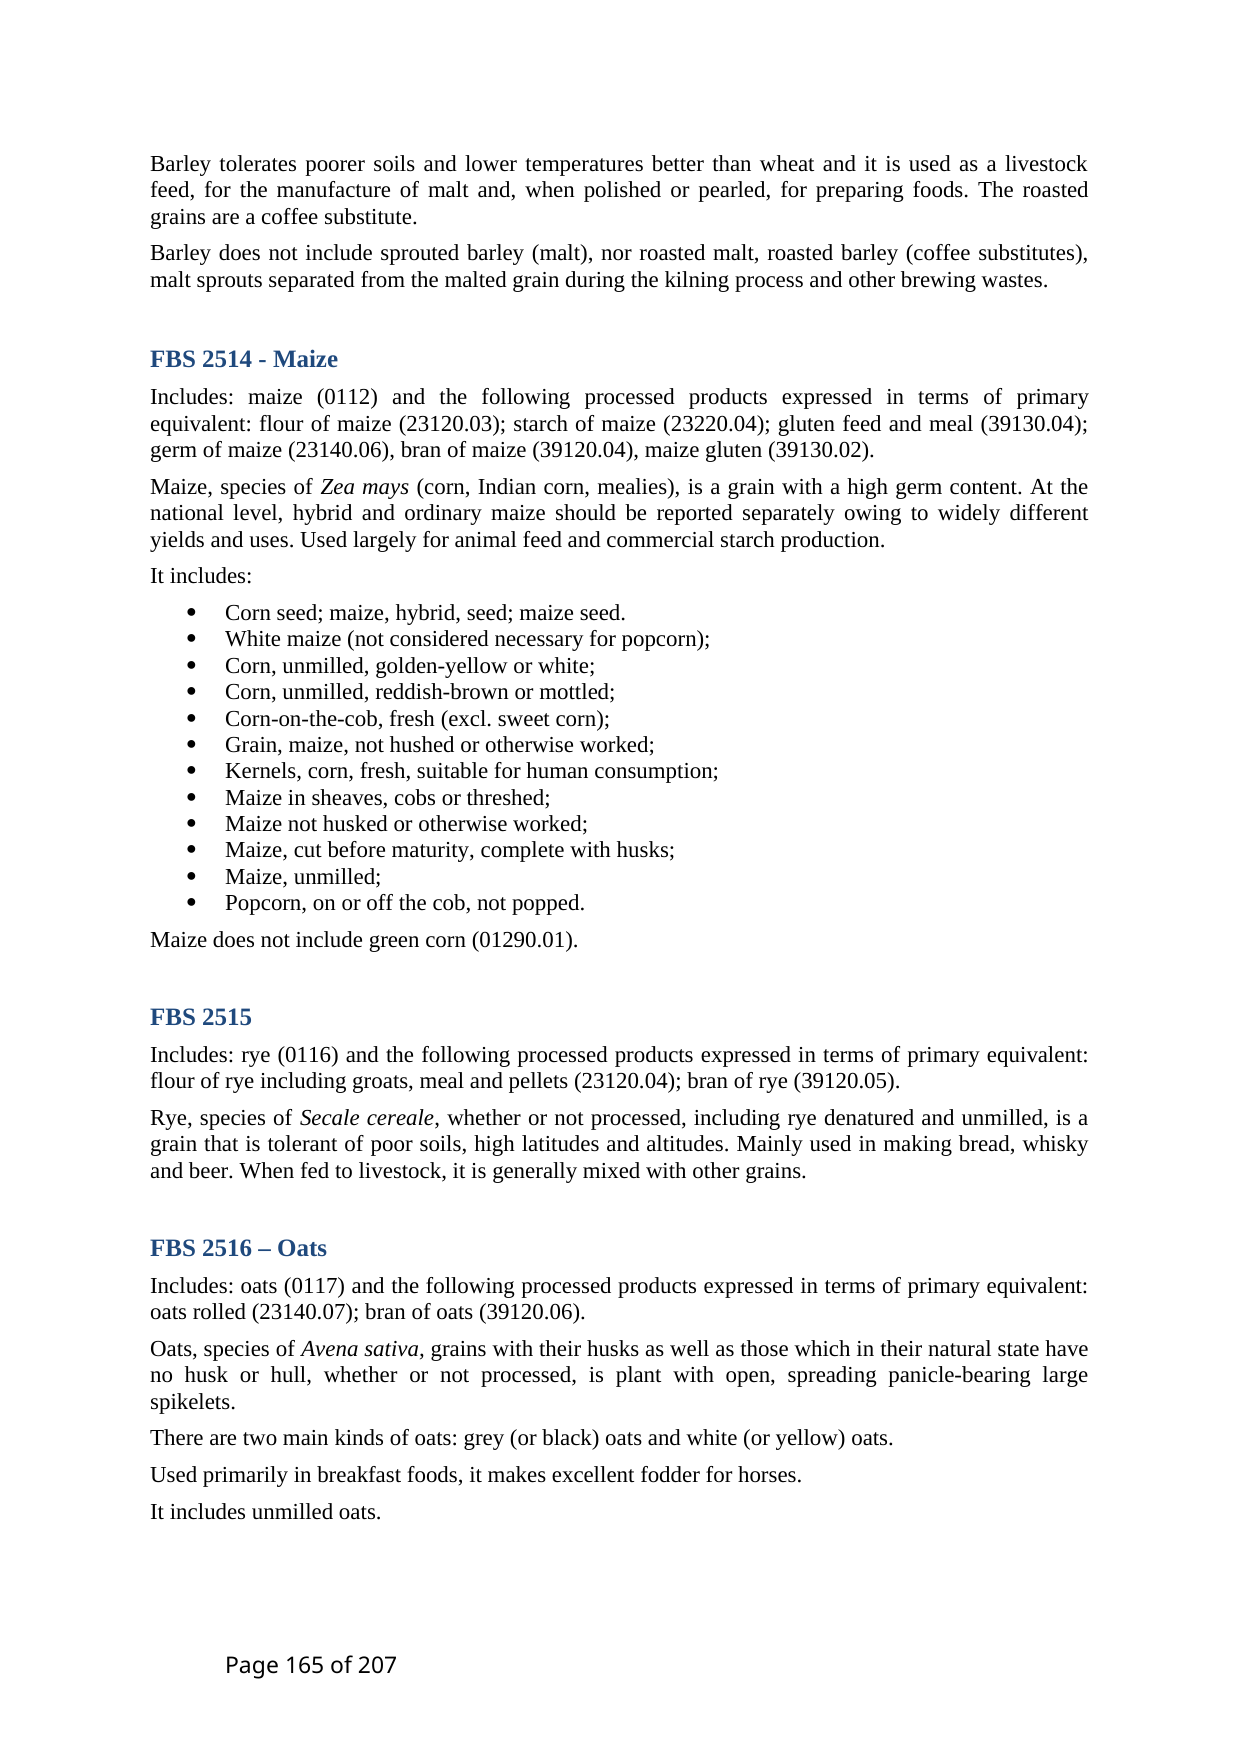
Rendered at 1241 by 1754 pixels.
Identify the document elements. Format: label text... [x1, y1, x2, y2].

text Includes: rye (0116) and the following processed products expressed in terms of primary equivalent: flour of rye including groats, meal and pellets (23120.04); bran of rye (39120.05). [150, 1041, 1090, 1094]
subtitle FBS 2515 [150, 1002, 1090, 1031]
text Includes: maize (0112) and the following processed products expressed in terms of primary equivalent: flour of maize (23120.03); starch of maize (23220.04); gluten feed and meal (39130.04); germ of maize (23140.06), bran of maize (39120.04), maize gluten (39130.02). [150, 383, 1090, 462]
list Maize, cut before maturity, complete with husks; [187, 836, 1090, 863]
text It includes: [150, 562, 1090, 589]
text Includes: oats (0117) and the following processed products expressed in terms of primary equivalent: oats rolled (23140.07); bran of oats (39120.06). [150, 1272, 1090, 1324]
text It includes unmilled oats. [150, 1498, 1090, 1524]
list Corn-on-the-cob, fresh (excl. sweet corn); [187, 704, 1090, 731]
text Rye, species of Secale cereale, whether or not processed, including rye denatured and unmilled, is a grain that is tolerant of poor soils, high latitudes and altitudes. Mainly used in making bread, whisky and beer. When fed to livestock, it is generally mixed with other grains. [150, 1104, 1090, 1183]
list Maize not husked or otherwise worked; [187, 810, 1090, 836]
list Corn seed; maize, hybrid, seed; maize seed. [187, 599, 1090, 626]
text Barley does not include sprouted barley (malt), nor roasted malt, roasted barley (coffee substitutes), malt sprouts separated from the malted grain during the kilning process and other brewing wastes. [150, 239, 1090, 292]
list Grain, maize, not hushed or otherwise worked; [187, 731, 1090, 757]
list White maize (not considered necessary for popcorn); [187, 626, 1090, 652]
list Corn, unmilled, reddish-brown or mottled; [187, 678, 1090, 704]
text Used primarily in breakfast foods, it makes excellent fodder for horses. [150, 1461, 1090, 1488]
text Oats, species of Avena sativa, grains with their husks as well as those which in their natural state have no husk or hull, whether or not processed, is plant with open, spreading panicle-bearing large spikelets. [150, 1335, 1090, 1414]
list Corn, unmilled, golden-yellow or white; [187, 652, 1090, 678]
text Barley tolerates poorer soils and lower temperatures better than wheat and it is used as a livestock feed, for the manufacture of malt and, when polished or pearled, for preparing foods. The roasted grains are a coffee substitute. [150, 150, 1090, 229]
subtitle FBS 2514 - Maize [150, 344, 1090, 373]
list Maize in sheaves, cobs or threshed; [187, 784, 1090, 810]
list Maize, unmilled; [187, 863, 1090, 889]
text Maize does not include green corn (01290.01). [150, 926, 1090, 952]
list Popcorn, on or off the cob, not popped. [187, 889, 1090, 915]
subtitle FBS 2516 – Oats [150, 1233, 1090, 1261]
text Maize, species of Zea mays (corn, Indian corn, mealies), is a grain with a high germ content. At the national level, hybrid and ordinary maize should be reported separately owing to widely different yields and uses. Used largely for animal feed and commercial starch production. [150, 473, 1090, 552]
list Kernels, corn, fresh, suitable for human consumption; [187, 757, 1090, 784]
text There are two main kinds of oats: grey (or black) oats and white (or yellow) oats. [150, 1424, 1090, 1451]
